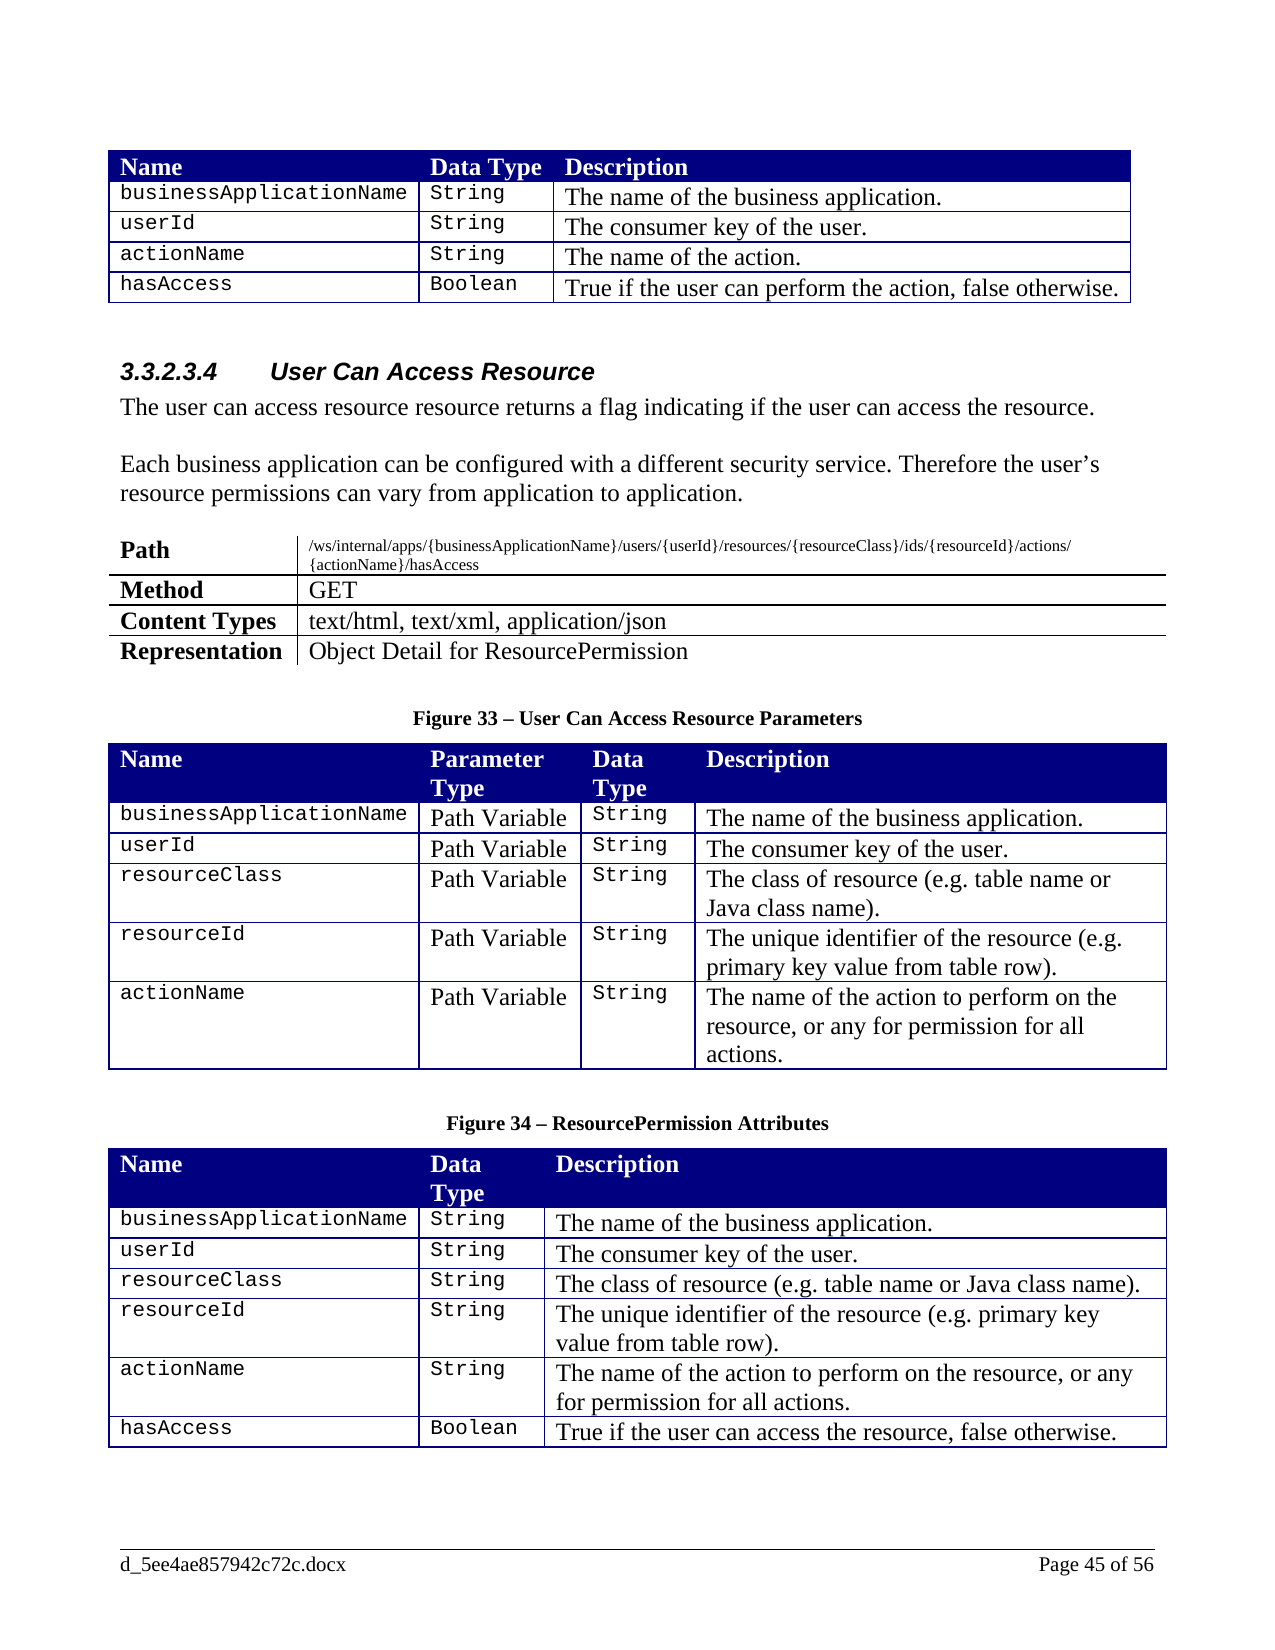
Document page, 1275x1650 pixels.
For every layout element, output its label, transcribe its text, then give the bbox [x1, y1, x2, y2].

table_cell Path Variable [420, 982, 580, 1068]
table_cell Content Types [109, 606, 297, 634]
table_header Data Type [582, 744, 694, 802]
table_cell String [420, 243, 553, 271]
table_header /ws/internal/apps/{businessApplicationName}/users/{userId}/resources/{resourceClass}/ids/{resourceId}/actions/{actionName}/hasAccess [298, 536, 1166, 574]
table_cell actionName [110, 1358, 418, 1416]
table_cell Path Variable [420, 803, 580, 832]
table_cell GET [298, 576, 1166, 604]
table_cell Boolean [420, 273, 553, 302]
table_cell The name of the action. [554, 243, 1130, 271]
table_cell resourceClass [110, 1269, 418, 1298]
table_cell actionName [110, 243, 418, 271]
table_header Name [110, 744, 418, 802]
table_cell businessApplicationName [110, 803, 418, 832]
table_cell The name of the action to perform on the resource, or any for permission for all actions. [545, 1358, 1166, 1416]
table_header Name [110, 1149, 418, 1207]
table_cell The consumer key of the user. [545, 1239, 1166, 1267]
table_cell The unique identifier of the resource (e.g. primary key value from table row). [696, 923, 1166, 981]
table_cell The name of the business application. [545, 1208, 1166, 1237]
table_cell The name of the action to perform on the resource, or any for permission for all actions. [696, 982, 1166, 1068]
text Figure 34 – ResourcePermission Attributes [120, 1111, 1155, 1135]
table_cell Object Detail for ResourcePermission [298, 636, 1166, 665]
text Each business application can be configured with a different security service. Therefore the user’s resource permissions can vary from application to application. [120, 449, 1155, 507]
table_cell String [420, 1239, 544, 1267]
table_cell Boolean [420, 1417, 544, 1446]
table_cell String [582, 803, 694, 832]
table_header Path [109, 536, 297, 574]
table_cell Method [109, 576, 297, 604]
table_cell businessApplicationName [110, 182, 418, 211]
table_cell String [420, 182, 553, 211]
table_header Parameter Type [420, 744, 580, 802]
table_cell String [420, 1358, 544, 1416]
table_cell String [582, 864, 694, 921]
table_cell The class of resource (e.g. table name or Java class name). [545, 1269, 1166, 1298]
table_cell actionName [110, 982, 418, 1068]
table_cell True if the user can access the resource, false otherwise. [545, 1417, 1166, 1446]
table_cell String [582, 834, 694, 862]
table_cell String [420, 1269, 544, 1298]
table_cell String [420, 1299, 544, 1357]
table_cell Path Variable [420, 834, 580, 862]
table_cell Representation [109, 636, 297, 665]
table_cell hasAccess [110, 1417, 418, 1446]
table_cell userId [110, 834, 418, 862]
text The user can access resource resource returns a flag indicating if the user can access the resource. [120, 392, 1155, 421]
table_cell resourceId [110, 1299, 418, 1357]
table_cell String [582, 923, 694, 981]
table_cell userId [110, 212, 418, 241]
table_cell The name of the business application. [696, 803, 1166, 832]
table_cell String [582, 982, 694, 1068]
table_header Data Type [420, 1149, 544, 1207]
table_header Description [554, 152, 1130, 180]
table_cell The class of resource (e.g. table name or Java class name). [696, 864, 1166, 921]
table_cell The unique identifier of the resource (e.g. primary key value from table row). [545, 1299, 1166, 1357]
table_cell Path Variable [420, 864, 580, 921]
subtitle User Can Access Resource [120, 357, 1155, 386]
table_cell String [420, 1208, 544, 1237]
table_cell resourceId [110, 923, 418, 981]
table_cell text/html, text/xml, application/json [298, 606, 1166, 634]
table_cell The name of the business application. [554, 182, 1130, 211]
table_cell The consumer key of the user. [554, 212, 1130, 241]
table_header Data Type [420, 152, 553, 180]
table_cell businessApplicationName [110, 1208, 418, 1237]
table_cell userId [110, 1239, 418, 1267]
table_cell Path Variable [420, 923, 580, 981]
table_cell resourceClass [110, 864, 418, 921]
table_header Description [545, 1149, 1166, 1207]
table_cell hasAccess [110, 273, 418, 302]
table_cell String [420, 212, 553, 241]
table_header Description [696, 744, 1166, 802]
table_cell The consumer key of the user. [696, 834, 1166, 862]
text Figure 33 – User Can Access Resource Parameters [120, 706, 1155, 730]
table_header Name [110, 152, 418, 180]
table_cell True if the user can perform the action, false otherwise. [554, 273, 1130, 302]
